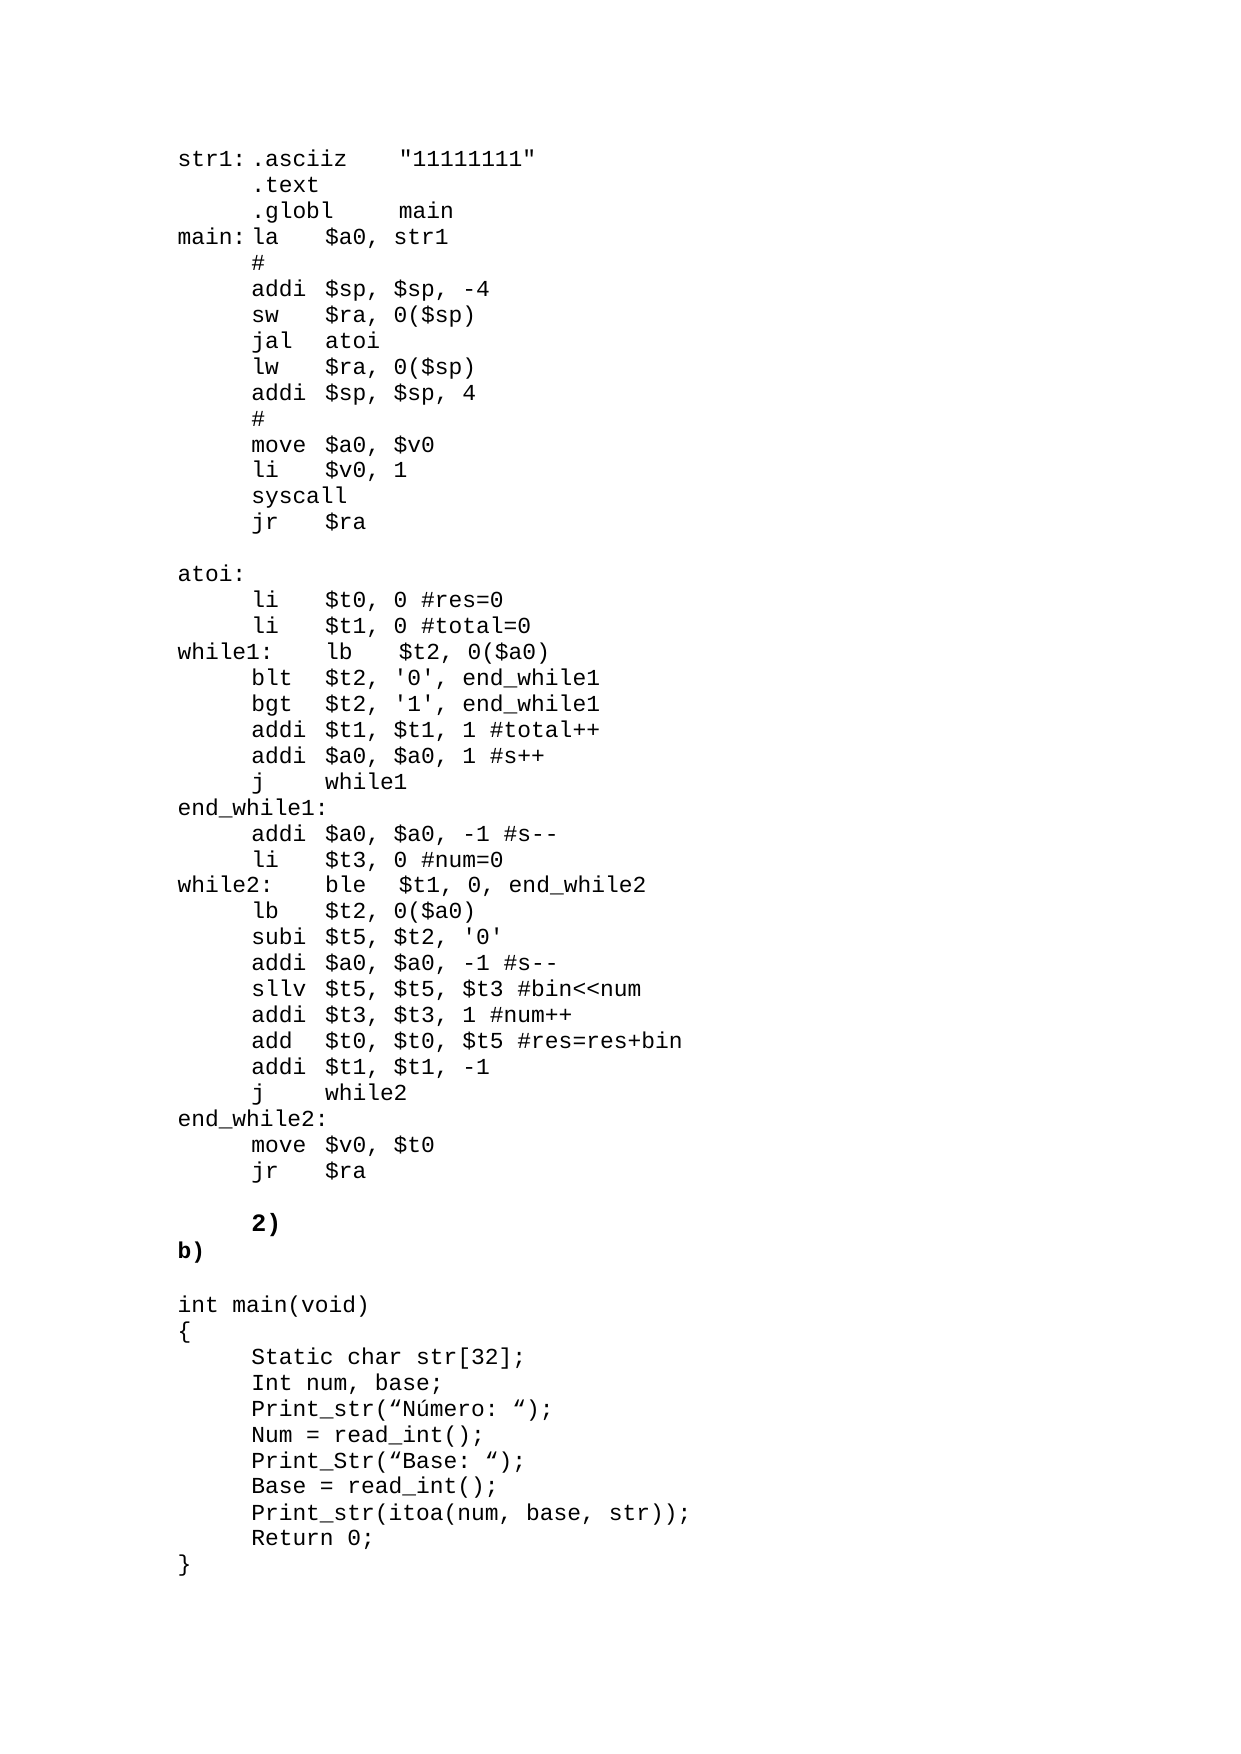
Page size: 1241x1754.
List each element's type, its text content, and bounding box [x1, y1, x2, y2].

text while1: lb $t2, 0($a0) [177, 640, 1063, 666]
text j while2 [177, 1081, 1063, 1107]
text atoi: [177, 563, 1063, 588]
text str1: .asciiz "11111111" [177, 148, 1063, 173]
text jr $ra [177, 511, 1063, 537]
text Print_Str(“Base: “); [177, 1449, 1063, 1475]
text .globl main [177, 199, 1063, 225]
text { [177, 1319, 1063, 1345]
text Base = read_int(); [177, 1475, 1063, 1501]
text lw $ra, 0($sp) [177, 355, 1063, 381]
text jal atoi [177, 329, 1063, 355]
text li $t1, 0 #total=0 [177, 614, 1063, 640]
text move $v0, $t0 [177, 1133, 1063, 1159]
text addi $sp, $sp, -4 [177, 277, 1063, 303]
text sw $ra, 0($sp) [177, 303, 1063, 329]
text end_while2: [177, 1107, 1063, 1133]
text int main(void) [177, 1293, 1063, 1319]
text Int num, base; [177, 1371, 1063, 1397]
text addi $a0, $a0, -1 #s-- [177, 952, 1063, 978]
text blt $t2, '0', end_while1 [177, 666, 1063, 692]
text add $t0, $t0, $t5 #res=res+bin [177, 1029, 1063, 1055]
text # [177, 407, 1063, 433]
text addi $a0, $a0, 1 #s++ [177, 744, 1063, 770]
text bgt $t2, '1', end_while1 [177, 692, 1063, 718]
text # [177, 251, 1063, 277]
text Print_str(itoa(num, base, str)); [177, 1501, 1063, 1527]
text addi $t1, $t1, -1 [177, 1055, 1063, 1081]
text lb $t2, 0($a0) [177, 900, 1063, 926]
text Print_str(“Número: “); [177, 1397, 1063, 1423]
text sllv $t5, $t5, $t3 #bin<<num [177, 978, 1063, 1003]
text } [177, 1553, 1063, 1579]
text move $a0, $v0 [177, 433, 1063, 459]
text li $t3, 0 #num=0 [177, 848, 1063, 874]
text jr $ra [177, 1159, 1063, 1185]
text addi $t3, $t3, 1 #num++ [177, 1003, 1063, 1029]
text Return 0; [177, 1527, 1063, 1553]
text j while1 [177, 770, 1063, 796]
text syscall [177, 485, 1063, 511]
text addi $a0, $a0, -1 #s-- [177, 822, 1063, 848]
text 2) [177, 1211, 1063, 1239]
text Num = read_int(); [177, 1423, 1063, 1449]
text addi $sp, $sp, 4 [177, 381, 1063, 407]
text b) [177, 1239, 1063, 1265]
text main: la $a0, str1 [177, 225, 1063, 251]
text while2: ble $t1, 0, end_while2 [177, 874, 1063, 900]
text Static char str[32]; [177, 1345, 1063, 1371]
text end_while1: [177, 796, 1063, 822]
text addi $t1, $t1, 1 #total++ [177, 718, 1063, 744]
text li $t0, 0 #res=0 [177, 588, 1063, 614]
text .text [177, 173, 1063, 199]
text subi $t5, $t2, '0' [177, 926, 1063, 952]
text li $v0, 1 [177, 459, 1063, 485]
